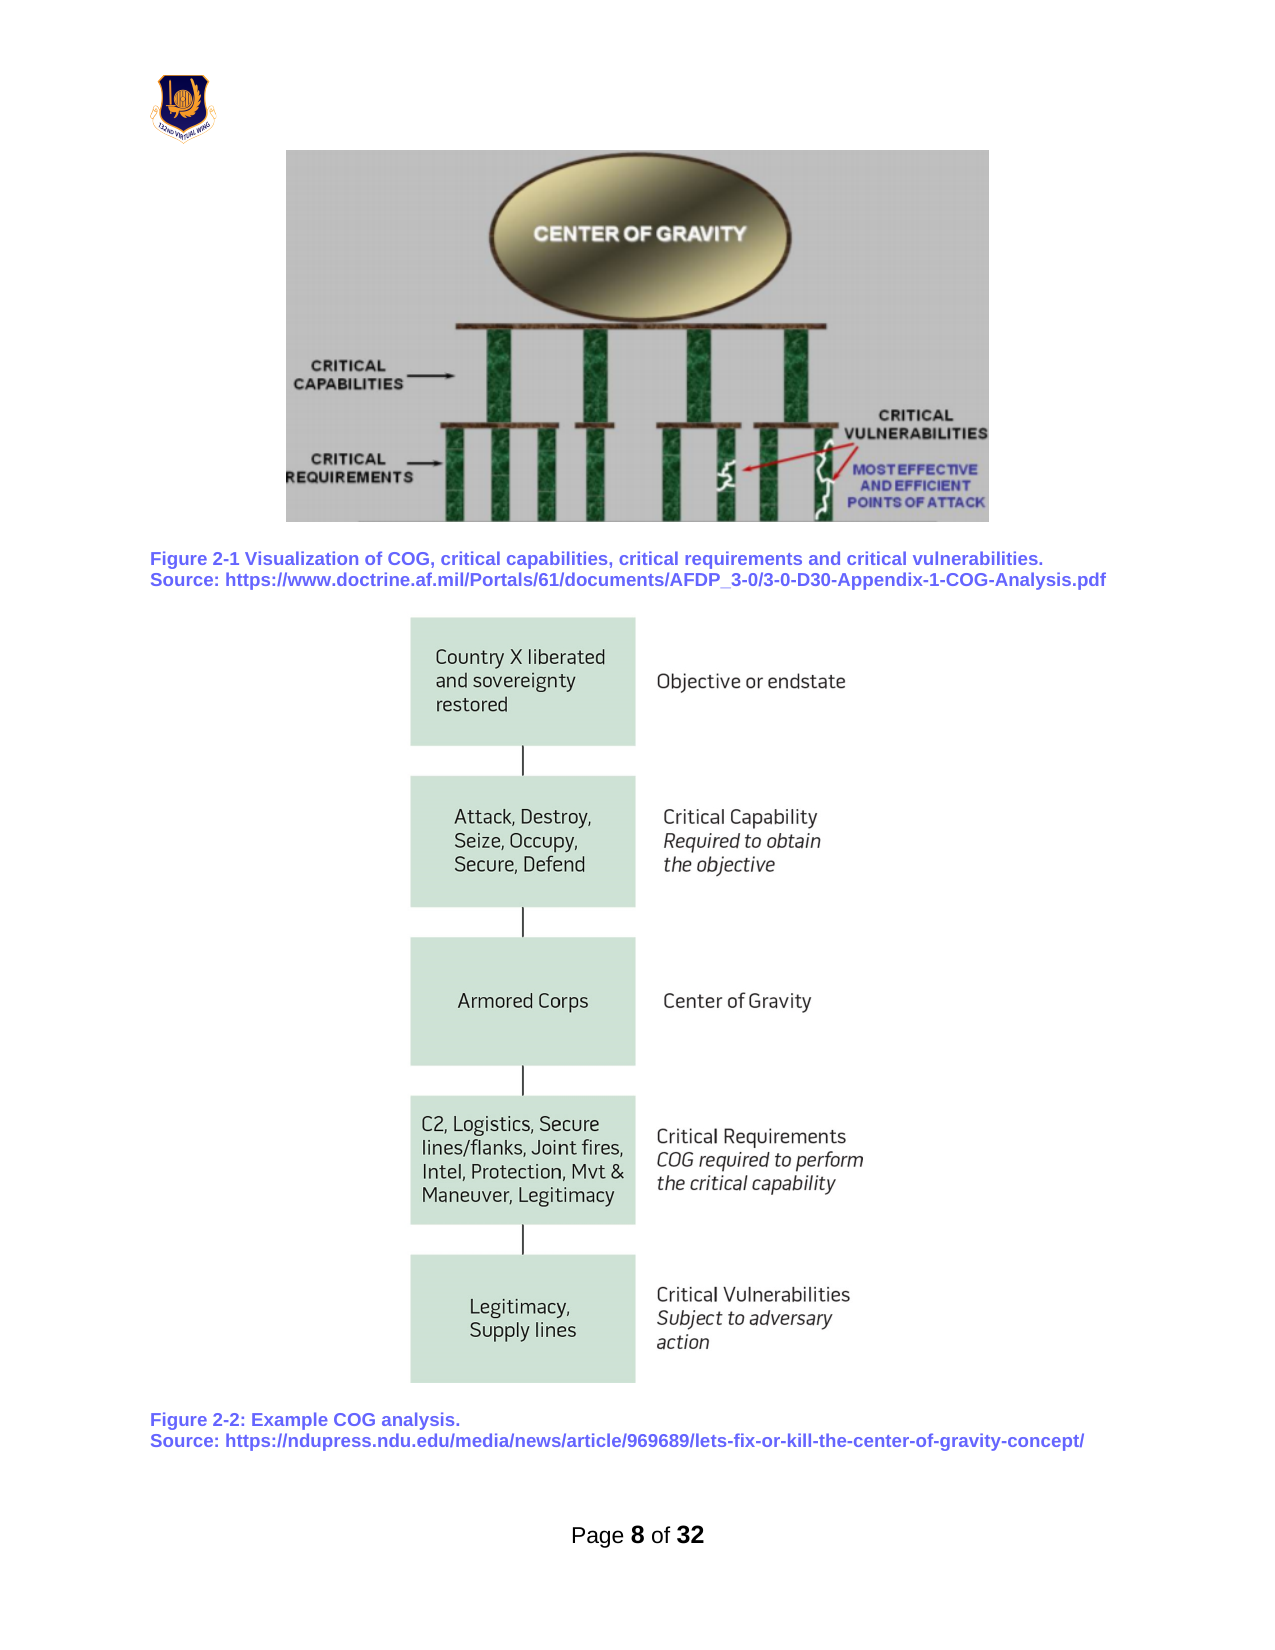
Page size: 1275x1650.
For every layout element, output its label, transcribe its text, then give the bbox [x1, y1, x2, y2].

text Figure 2-2: Example COG analysis. Source: https://ndupress.ndu.edu/media/news/article/969689/lets-fix-or-kill-the-center-of-gravity-concept/ [150, 1409, 1125, 1452]
picture [403, 611, 872, 1383]
picture [286, 150, 989, 522]
picture [150, 75, 217, 144]
text Figure 2-1 Visualization of COG, critical capabilities, critical requirements and critical vulnerabilities. Source: https://www.doctrine.af.mil/Portals/61/documents/AFDP_3-0/3-0-D30-Appendix-1-COG-Analysis.pdf [150, 547, 1125, 591]
